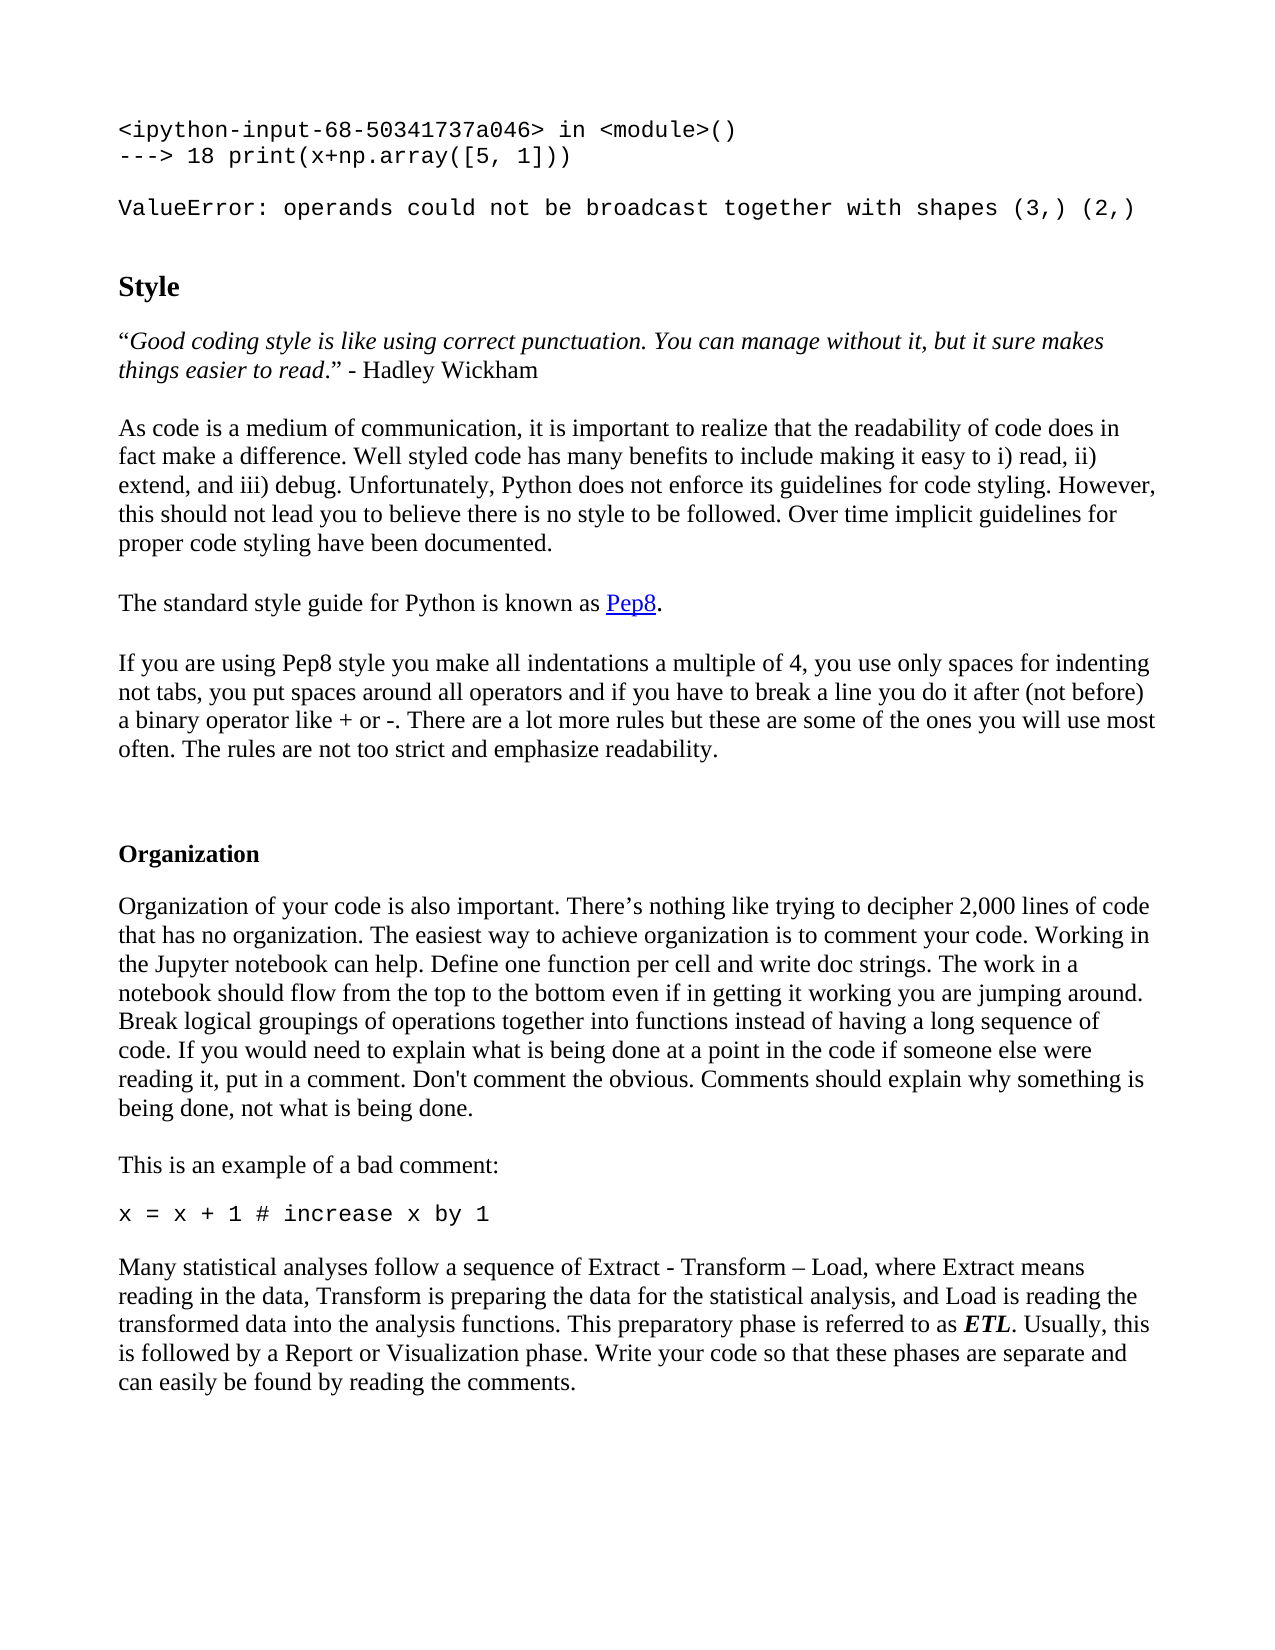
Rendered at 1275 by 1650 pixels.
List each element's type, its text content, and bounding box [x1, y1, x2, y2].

text If you are using Pep8 style you make all indentations a multiple of 4, you use only spaces for indenting not tabs, you put spaces around all operators and if you have to break a line you do it after (not before) a binary operator like + or -. There are a lot more rules but these are some of the ones you will use most often. The rules are not too strict and emphasize readability. [118, 648, 1157, 763]
text As code is a medium of communication, it is important to realize that the readability of code does in fact make a difference. Well styled code has many benefits to include making it easy to i) read, ii) extend, and iii) debug. Unfortunately, Python does not enforce its guidelines for code styling. However, this should not lead you to believe there is no style to be followed. Over time implicit guidelines for proper code styling have been documented. [118, 413, 1157, 556]
text Organization of your code is also important. There’s nothing like trying to decipher 2,000 lines of code that has no organization. The easiest way to achieve organization is to comment your code. Working in the Jupyter notebook can help. Define one function per cell and write doc strings. The work in a notebook should flow from the top to the bottom even if in getting it working you are jumping around. Break logical groupings of operations together into functions instead of having a long sequence of code. If you would need to explain what is being done at a point in the code if someone else were reading it, put in a comment. Don't comment the obvious. Comments should explain why something is being done, not what is being done. [118, 891, 1157, 1121]
text ---> 18 print(x+np.array([5, 1])) [118, 144, 1157, 170]
text ValueError: operands could not be broadcast together with shapes (3,) (2,) [118, 196, 1157, 222]
text “Good coding style is like using correct punctuation. You can manage without it, but it sure makes things easier to read.” - Hadley Wickham [118, 326, 1157, 384]
text <ipython-input-68-50341737a046> in <module>() [118, 118, 1157, 144]
text This is an example of a bad comment: [118, 1150, 1157, 1179]
title Style [118, 269, 1157, 303]
title Organization [118, 839, 1157, 868]
text The standard style guide for Python is known as Pep8. [118, 585, 1157, 619]
text x = x + 1 # increase x by 1 [118, 1202, 1157, 1228]
text Many statistical analyses follow a sequence of Extract - Transform – Load, where Extract means reading in the data, Transform is preparing the data for the statistical analysis, and Load is reading the transformed data into the analysis functions. This preparatory phase is referred to as ETL. Usually, this is followed by a Report or Visualization phase. Write your code so that these phases are separate and can easily be found by reading the comments. [118, 1252, 1157, 1396]
